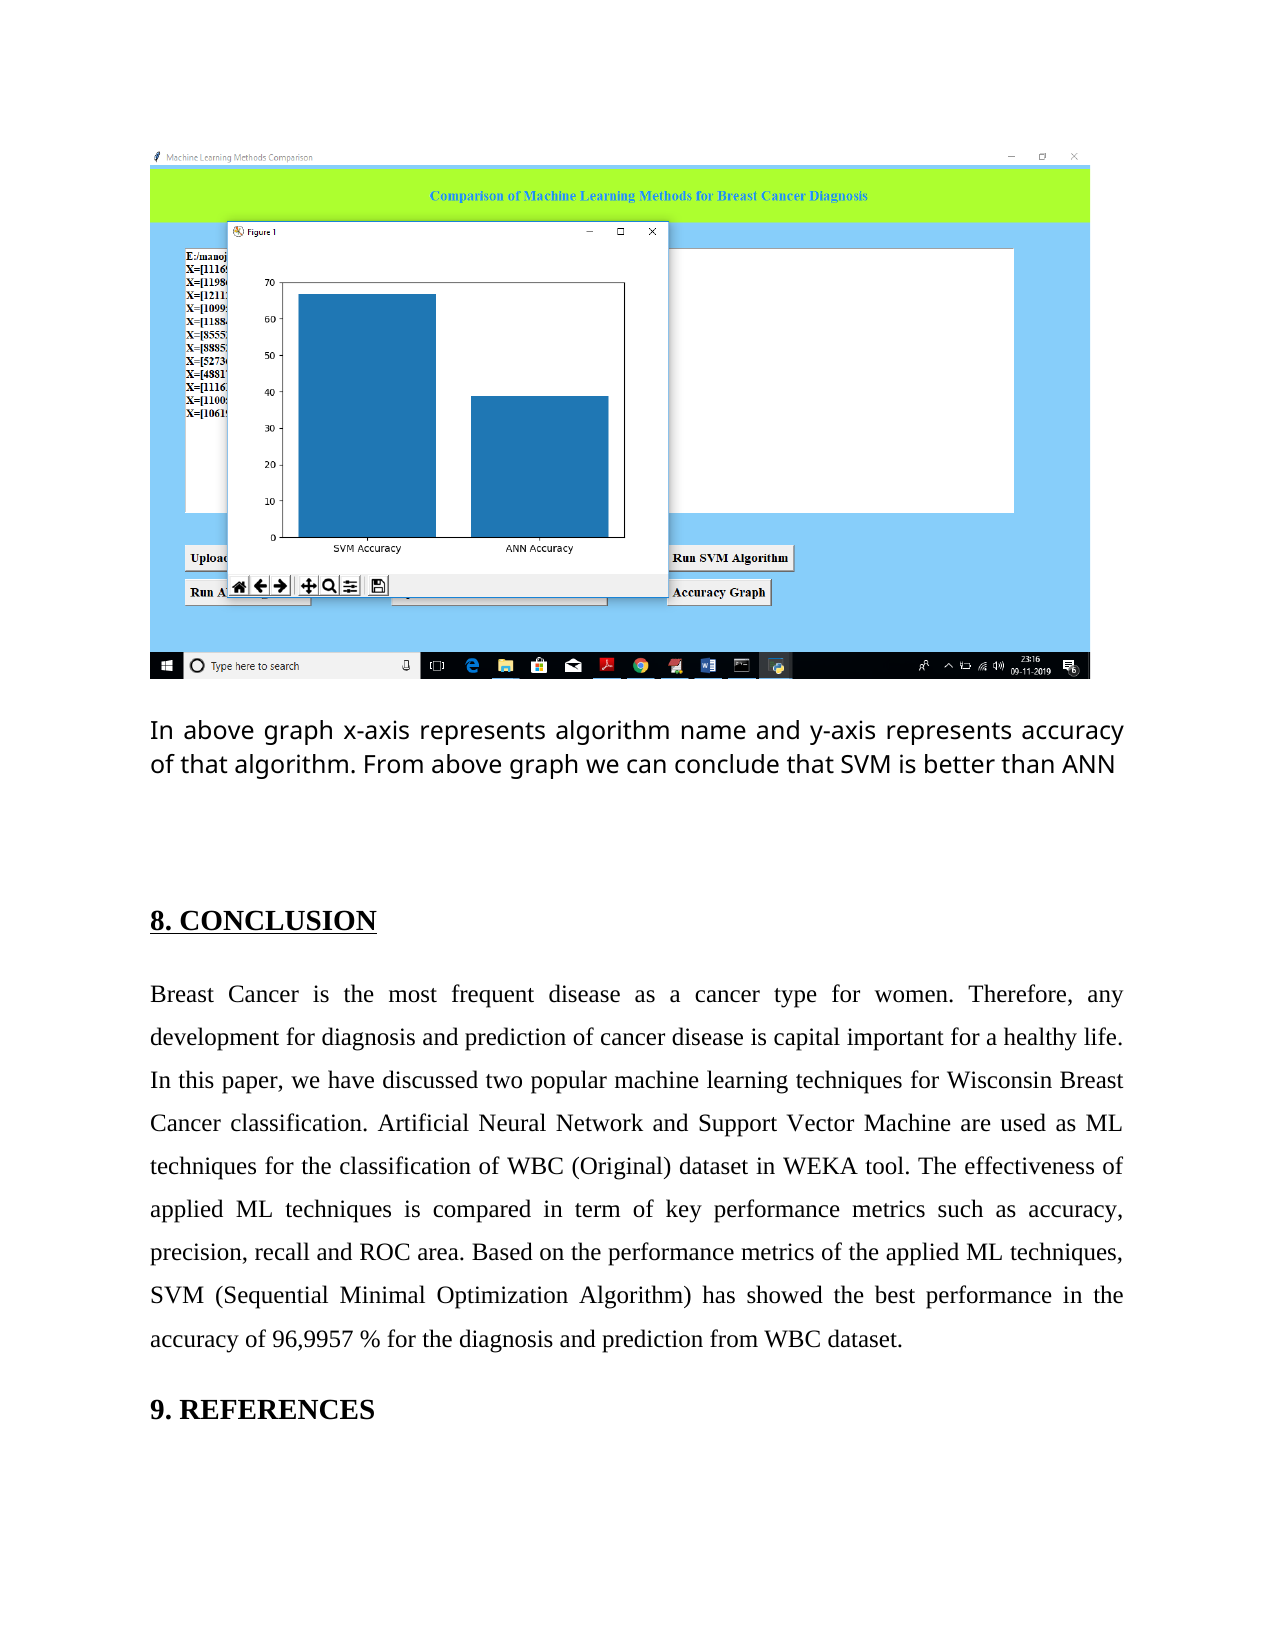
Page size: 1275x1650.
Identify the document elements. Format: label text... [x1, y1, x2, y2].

picture [150, 150, 1091, 679]
text Breast Cancer is the most frequent disease as a cancer type for women. Therefore, any development for diagnosis and prediction of cancer disease is capital important for a healthy life. In this paper, we have discussed two popular machine learning techniques for Wisconsin Breast Cancer classification. Artificial Neural Network and Support Vector Machine are used as ML techniques for the classification of WBC (Original) dataset in WEKA tool. The effectiveness of applied ML techniques is compared in term of key performance metrics such as accuracy, precision, recall and ROC area. Based on the performance metrics of the applied ML techniques, SVM (Sequential Minimal Optimization Algorithm) has showed the best performance in the accuracy of 96,9957 % for the diagnosis and prediction from WBC dataset. [150, 979, 1125, 1352]
text In above graph x-axis represents algorithm name and y-axis represents accuracy of that algorithm. From above graph we can conclude that SVM is better than ANN [150, 713, 1125, 781]
text 9. REFERENCES [150, 1392, 1125, 1425]
text 8. CONCLUSION [150, 903, 1125, 937]
